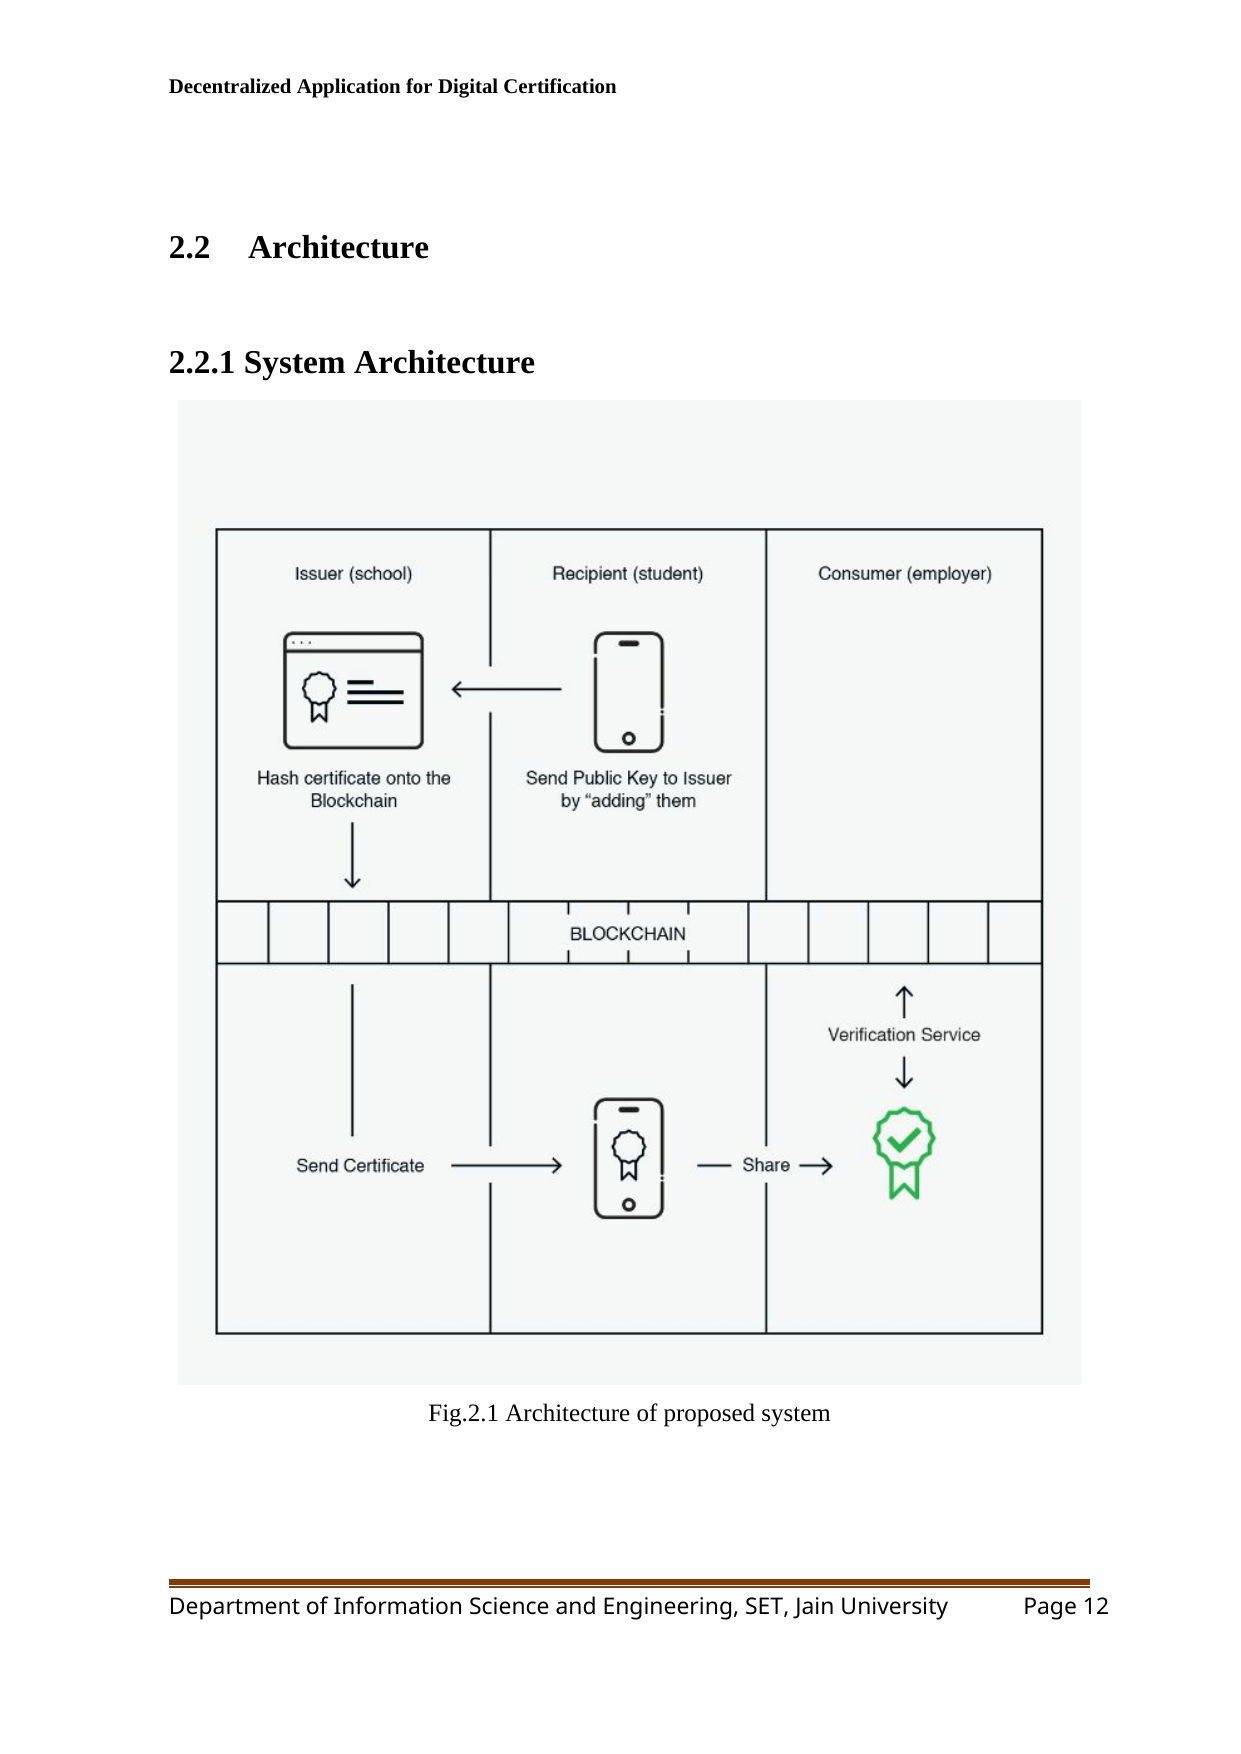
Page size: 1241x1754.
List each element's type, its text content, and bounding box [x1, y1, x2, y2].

picture [178, 400, 1081, 1385]
text 2.2 Architecture [169, 227, 1090, 266]
text Fig.2.1 Architecture of proposed system [169, 1398, 1090, 1427]
text 2.2.1 System Architecture [169, 342, 1090, 381]
